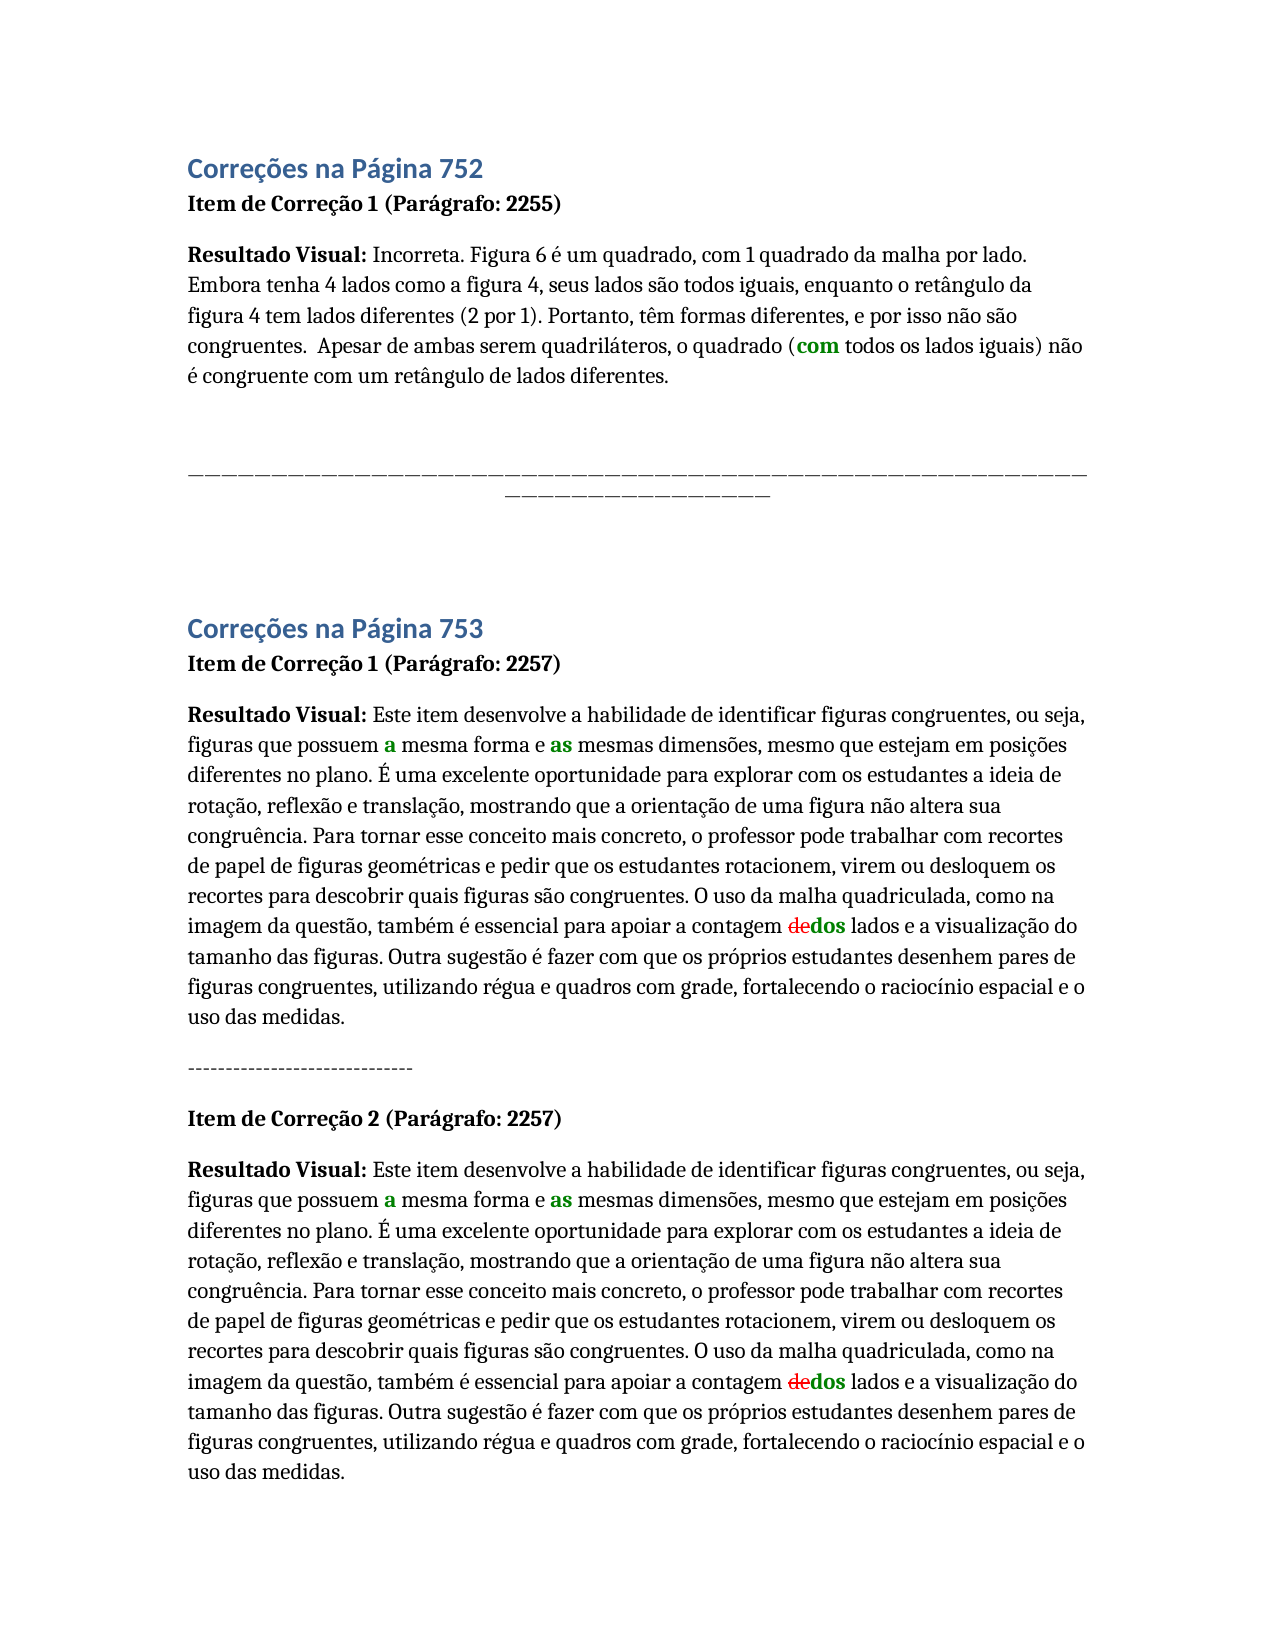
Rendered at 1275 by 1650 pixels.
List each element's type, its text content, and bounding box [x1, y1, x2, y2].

text ------------------------------ [187, 1055, 1087, 1081]
text Item de Correção 1 (Parágrafo: 2257) [187, 651, 1087, 677]
text Resultado Visual: Este item desenvolve a habilidade de identificar figuras congruentes, ou seja, figuras que possuem a mesma forma e as mesmas dimensões, mesmo que estejam em posições diferentes no plano. É uma excelente oportunidade para explorar com os estudantes a ideia de rotação, reflexão e translação, mostrando que a orientação de uma figura não altera sua congruência. Para tornar esse conceito mais concreto, o professor pode trabalhar com recortes de papel de figuras geométricas e pedir que os estudantes rotacionem, virem ou desloquem os recortes para descobrir quais figuras são congruentes. O uso da malha quadriculada, como na imagem da questão, também é essencial para apoiar a contagem dedos lados e a visualização do tamanho das figuras. Outra sugestão é fazer com que os próprios estudantes desenhem pares de figuras congruentes, utilizando régua e quadros com grade, fortalecendo o raciocínio espacial e o uso das medidas. [187, 702, 1087, 1030]
subtitle Correções na Página 752 [187, 150, 1087, 186]
text Item de Correção 2 (Parágrafo: 2257) [187, 1106, 1087, 1132]
text Item de Correção 1 (Parágrafo: 2255) [187, 191, 1087, 217]
subtitle Correções na Página 753 [187, 610, 1087, 646]
text Resultado Visual: Este item desenvolve a habilidade de identificar figuras congruentes, ou seja, figuras que possuem a mesma forma e as mesmas dimensões, mesmo que estejam em posições diferentes no plano. É uma excelente oportunidade para explorar com os estudantes a ideia de rotação, reflexão e translação, mostrando que a orientação de uma figura não altera sua congruência. Para tornar esse conceito mais concreto, o professor pode trabalhar com recortes de papel de figuras geométricas e pedir que os estudantes rotacionem, virem ou desloquem os recortes para descobrir quais figuras são congruentes. O uso da malha quadriculada, como na imagem da questão, também é essencial para apoiar a contagem dedos lados e a visualização do tamanho das figuras. Outra sugestão é fazer com que os próprios estudantes desenhem pares de figuras congruentes, utilizando régua e quadros com grade, fortalecendo o raciocínio espacial e o uso das medidas. [187, 1157, 1087, 1486]
text —————————————————————————————————————————————————————————————————————— [187, 465, 1087, 506]
text Resultado Visual: Incorreta. Figura 6 é um quadrado, com 1 quadrado da malha por lado. Embora tenha 4 lados como a figura 4, seus lados são todos iguais, enquanto o retângulo da figura 4 tem lados diferentes (2 por 1). Portanto, têm formas diferentes, e por isso não são congruentes. Apesar de ambas serem quadriláteros, o quadrado (com todos os lados iguais) não é congruente com um retângulo de lados diferentes. [187, 242, 1087, 389]
